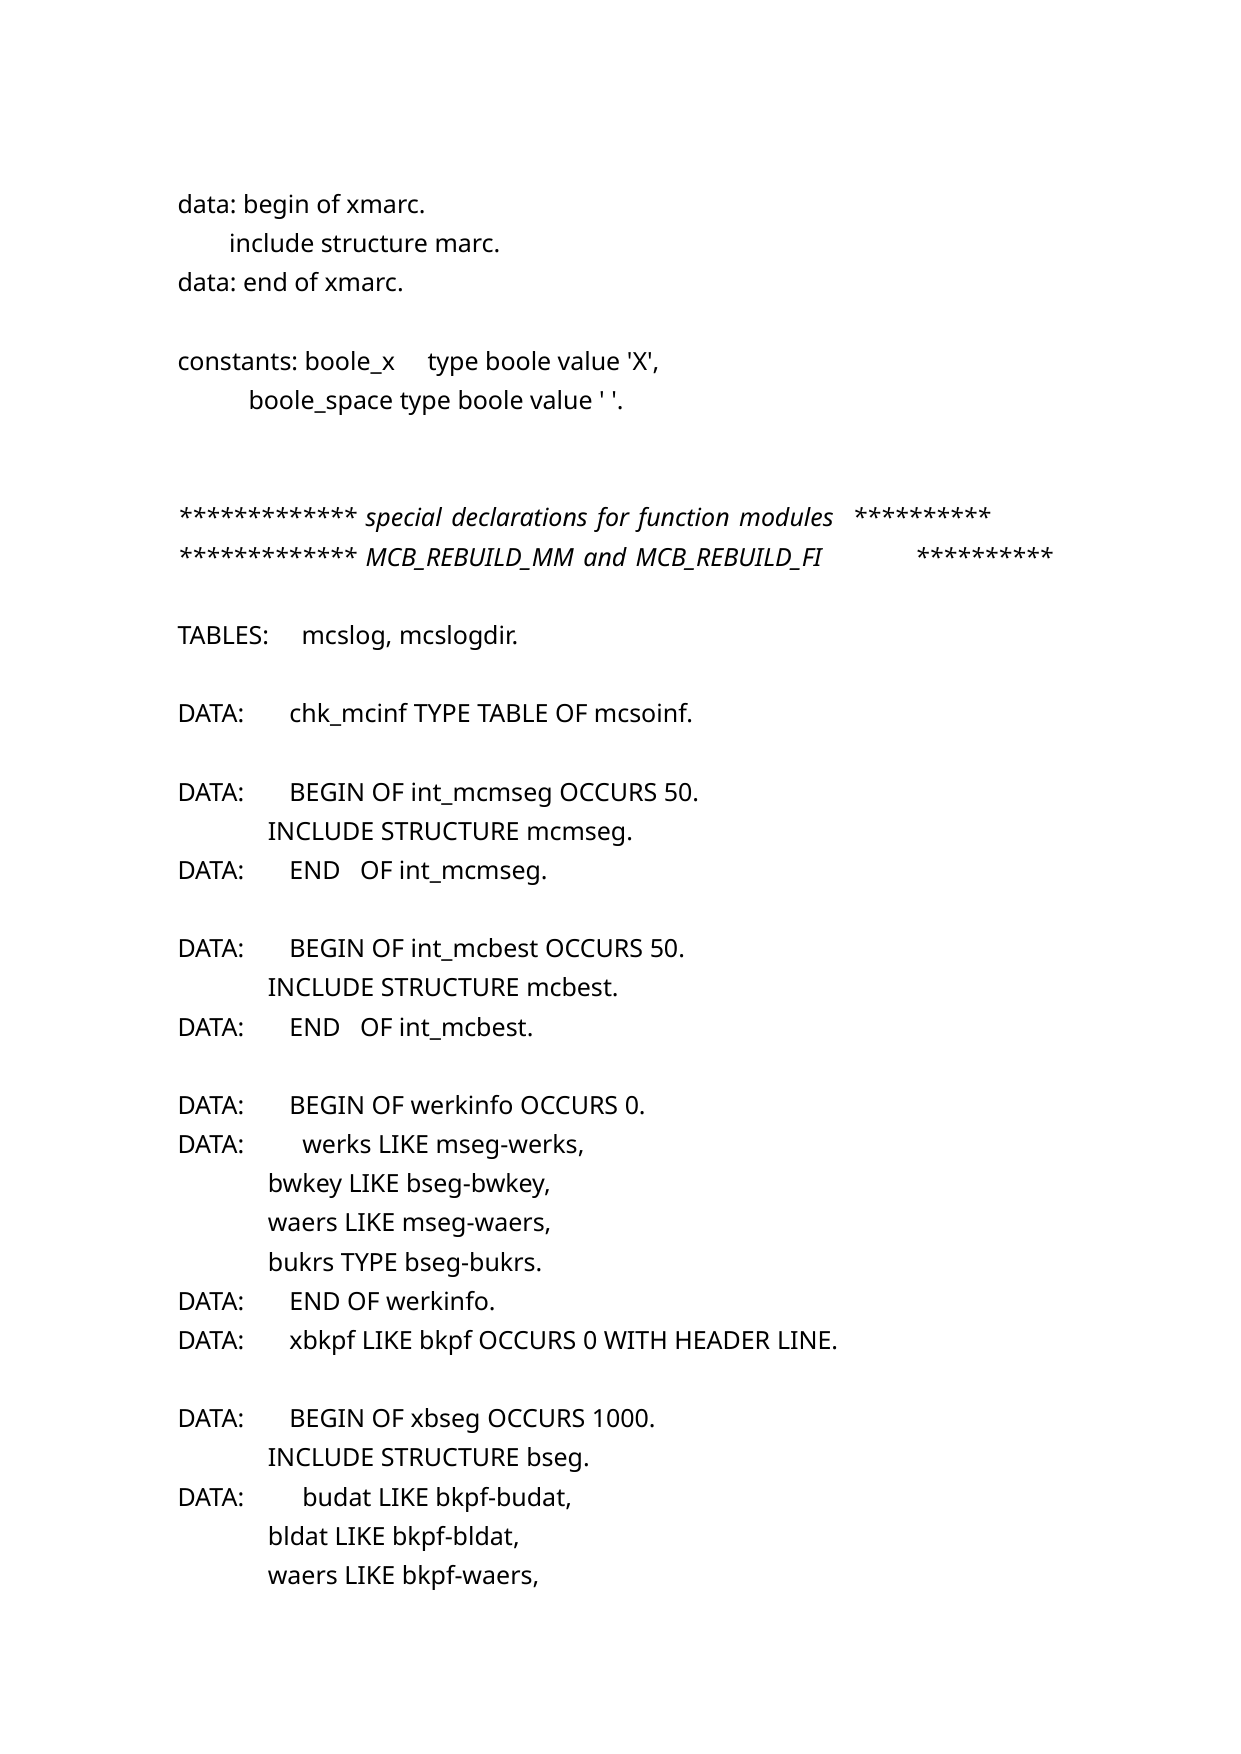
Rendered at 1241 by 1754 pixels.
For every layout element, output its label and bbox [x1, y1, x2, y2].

text [177, 148, 1063, 1592]
